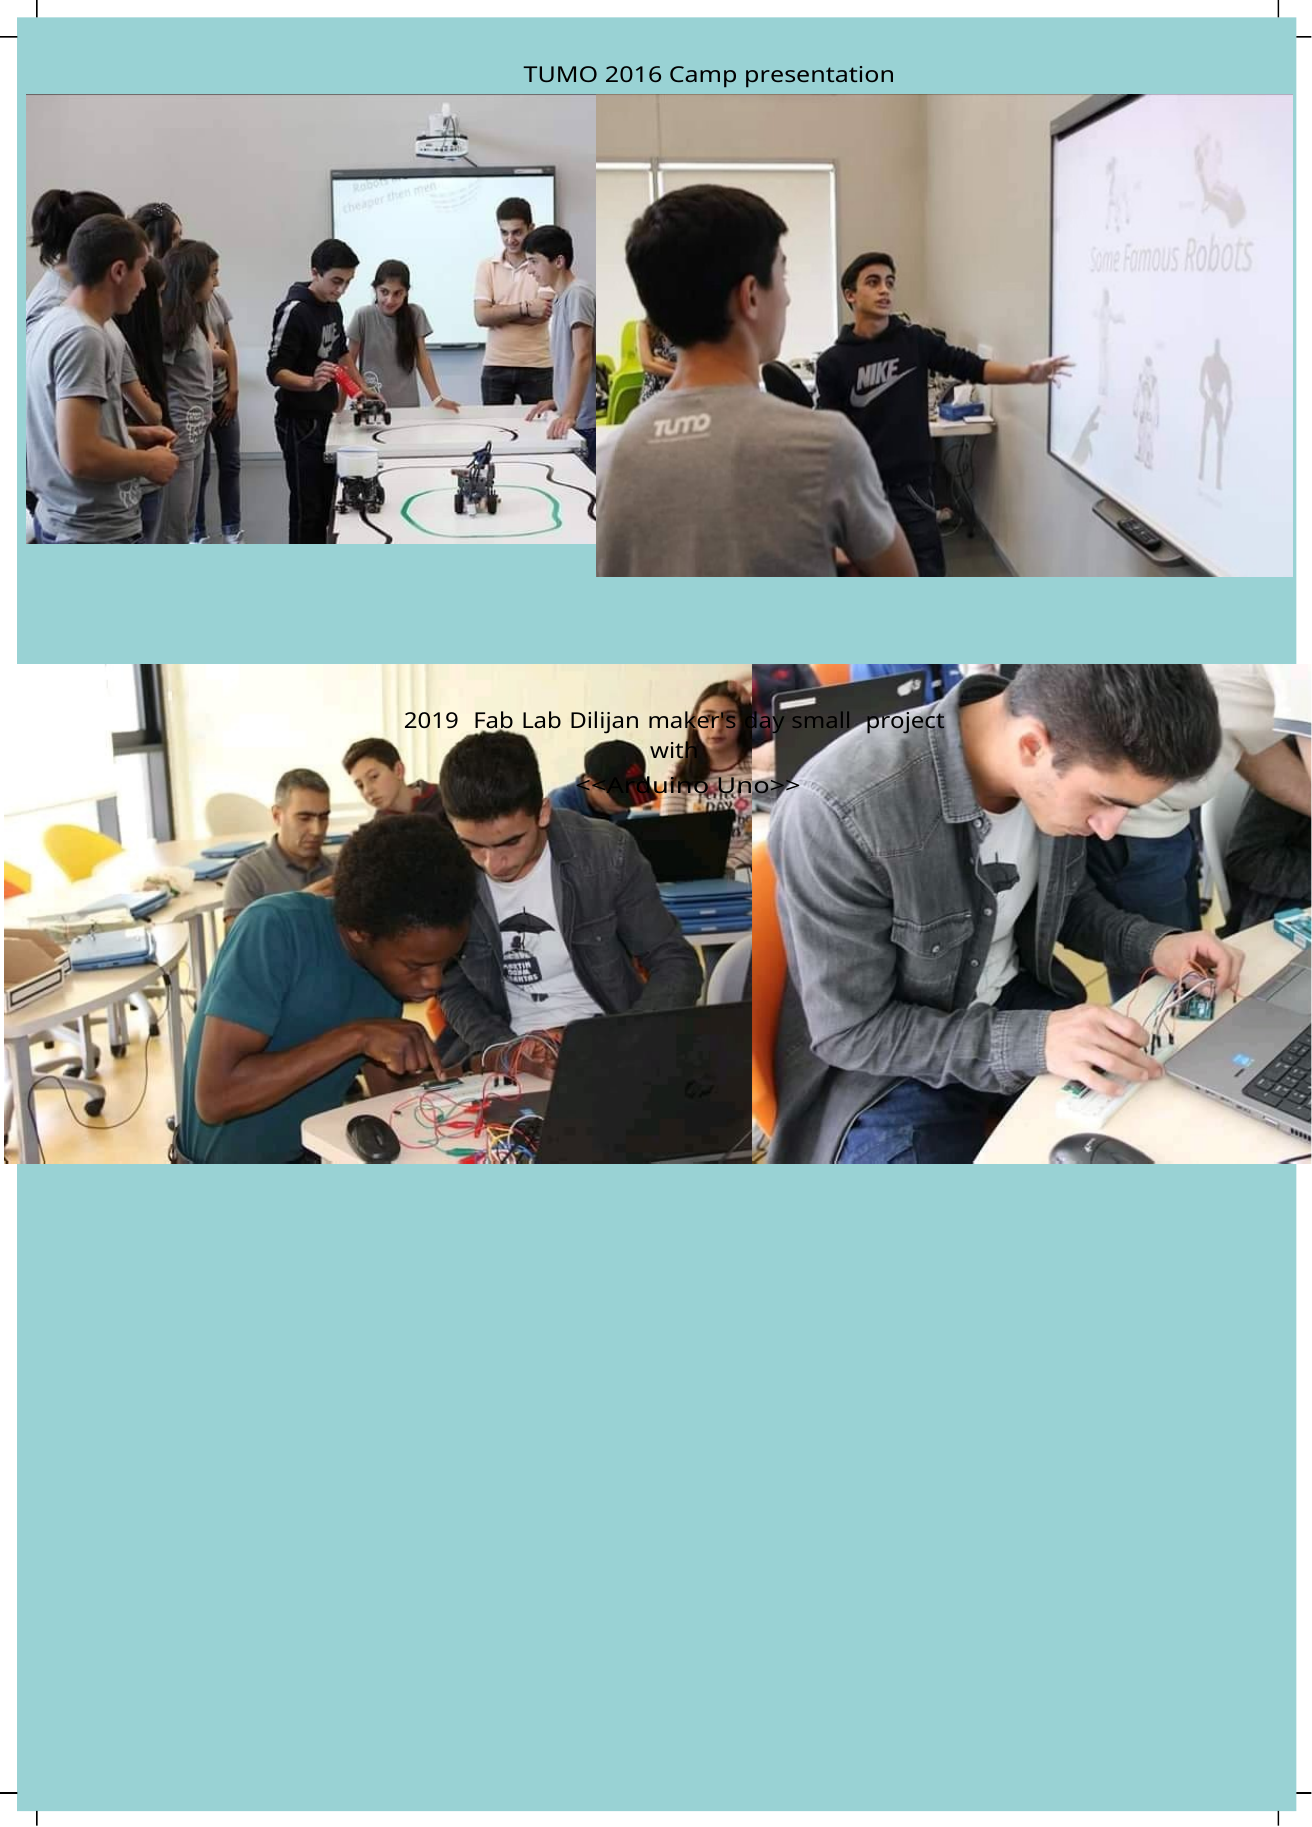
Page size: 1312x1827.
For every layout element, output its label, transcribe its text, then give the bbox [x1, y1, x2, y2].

picture [4, 664, 1312, 1164]
text <<Arduino Uno>> [382, 769, 994, 799]
text TUMO 2016 Camp presentation [523, 59, 1211, 89]
text 2019 Fab Lab Dilijan maker's day small project with [382, 706, 966, 765]
picture [26, 94, 1293, 577]
